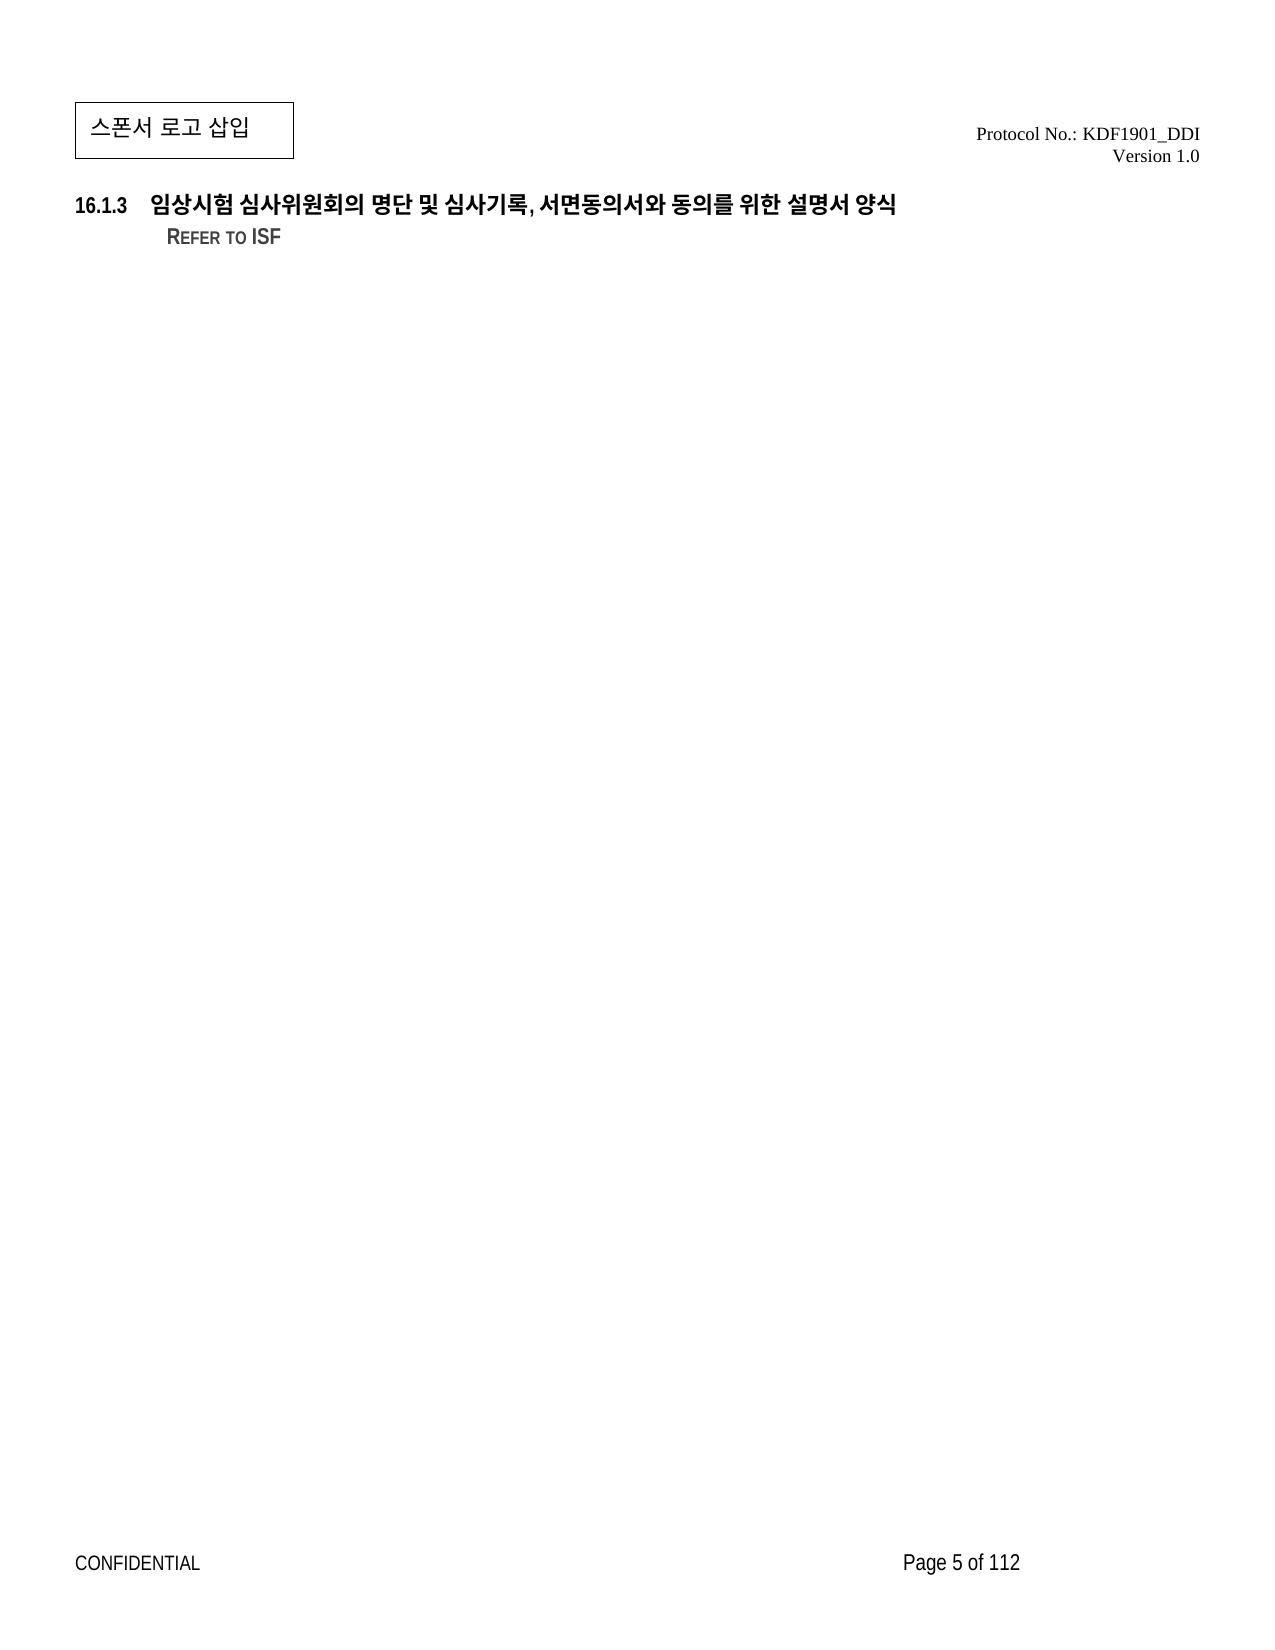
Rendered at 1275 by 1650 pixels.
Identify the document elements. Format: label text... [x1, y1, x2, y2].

subtitle 임상시험 심사위원회의 명단 및 심사기록, 서면동의서와 동의를 위한 설명서 양식 [75, 187, 1200, 220]
text Refer to ISF [167, 223, 1200, 249]
